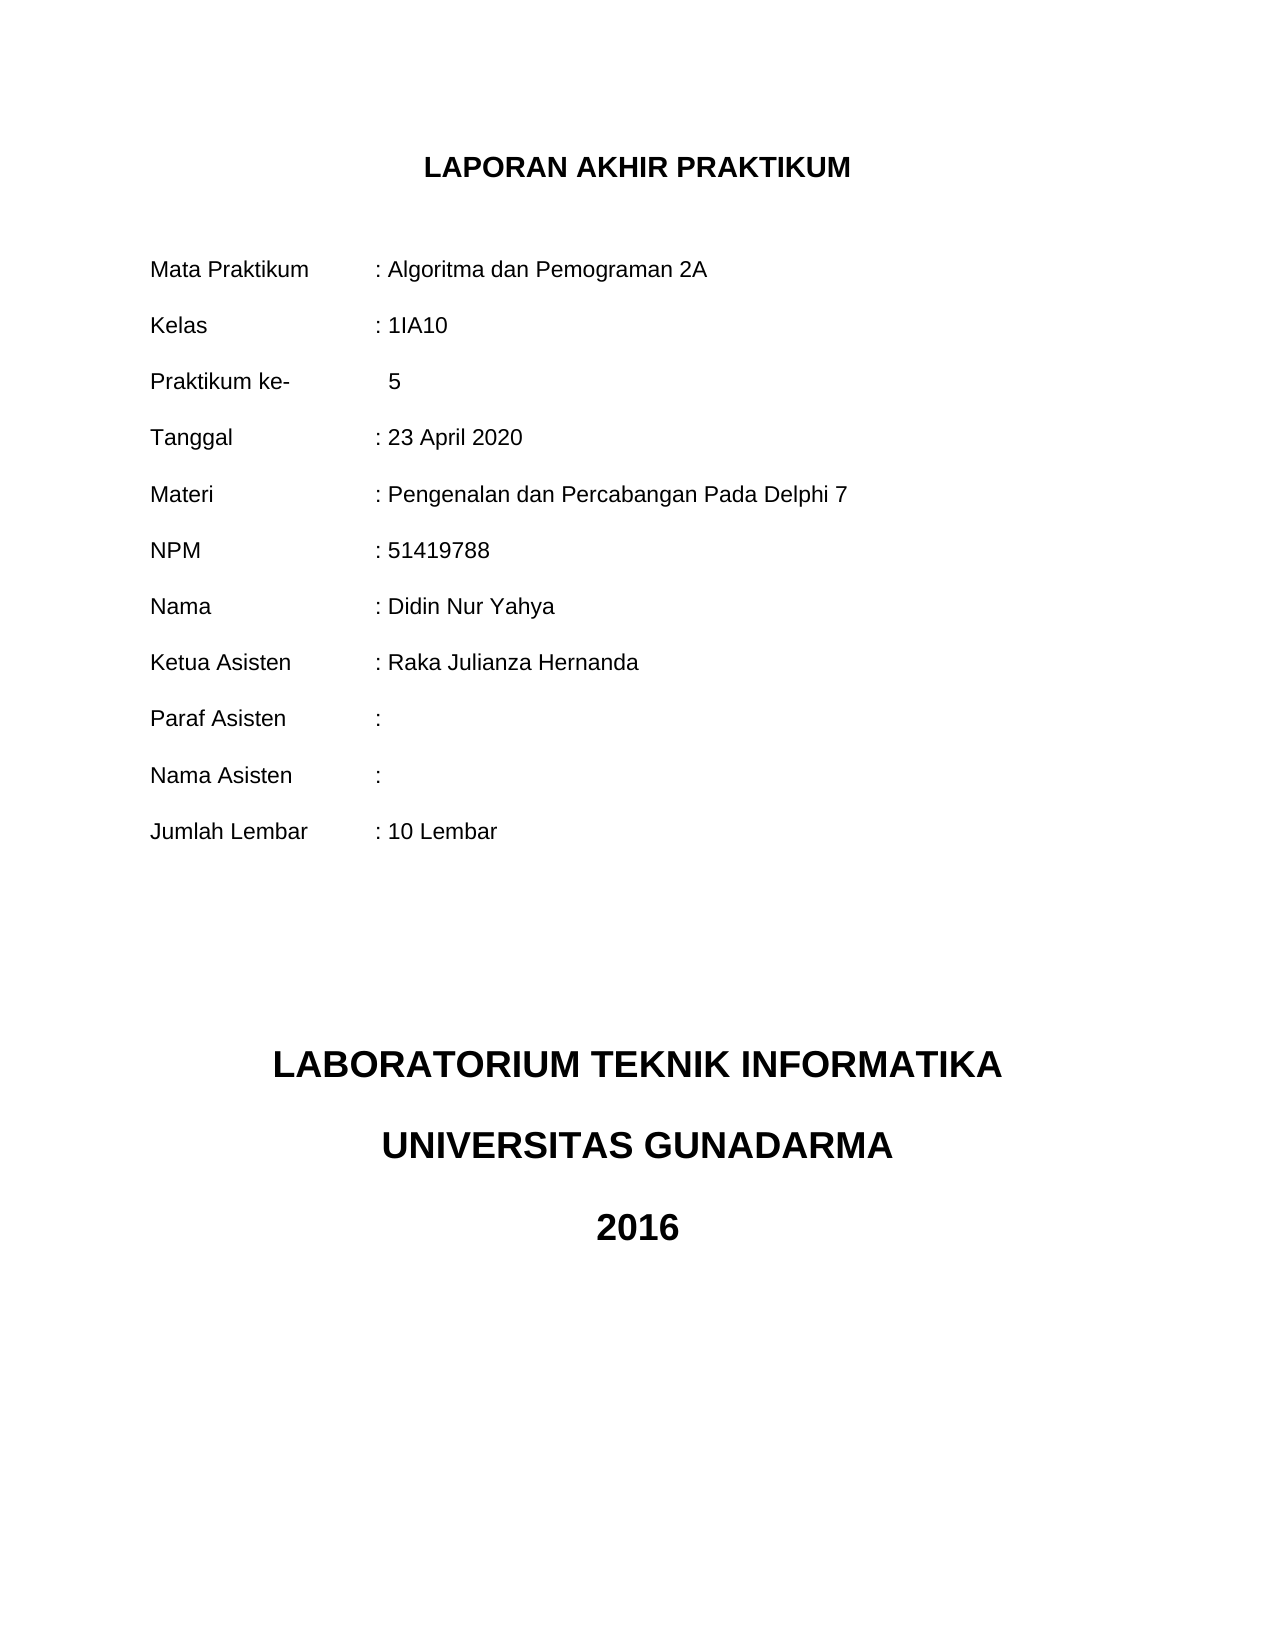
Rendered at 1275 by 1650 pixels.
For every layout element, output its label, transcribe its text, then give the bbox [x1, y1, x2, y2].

subtitle LABORATORIUM TEKNIK INFORMATIKA UNIVERSITAS GUNADARMA [272, 1043, 1004, 1167]
text Mata Praktikum : Algoritma dan Pemograman 2A Kelas : 1IA10 [150, 256, 708, 338]
text Praktikum ke- 5 [150, 368, 1142, 394]
text Nama : Didin Nur Yahya [150, 593, 1142, 619]
text Nama Asisten : [150, 762, 1142, 788]
text Paraf Asisten : [150, 705, 1142, 732]
text Tanggal : 23 April 2020 [150, 424, 1142, 451]
text Materi : Pengenalan dan Percabangan Pada Delphi 7 [150, 481, 1142, 507]
text 2016 [272, 1205, 1004, 1248]
text LAPORAN AKHIR PRAKTIKUM [271, 150, 1004, 183]
text Ketua Asisten : Raka Julianza Hernanda [150, 649, 1142, 676]
text Jumlah Lembar : 10 Lembar [150, 818, 1142, 844]
text NPM : 51419788 [150, 537, 1142, 563]
